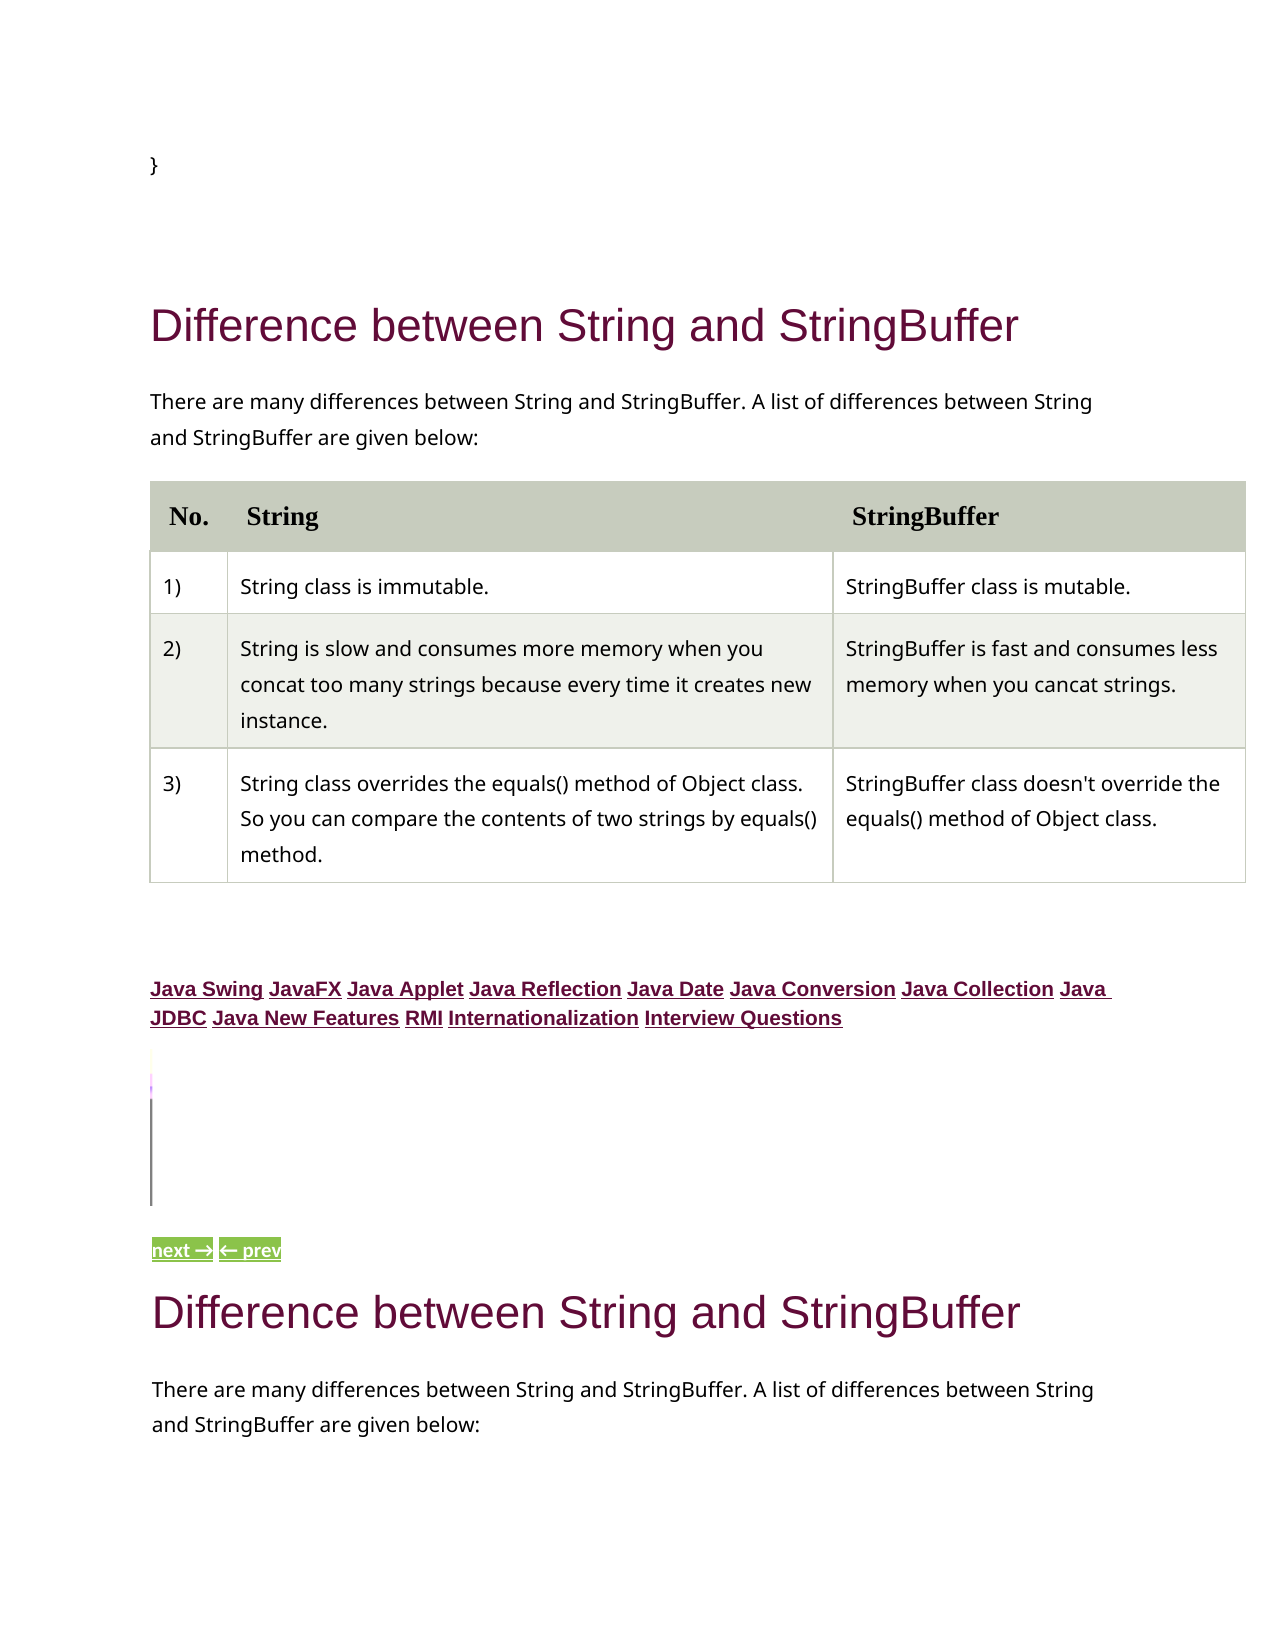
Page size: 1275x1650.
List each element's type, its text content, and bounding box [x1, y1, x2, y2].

table_cell String class is immutable. [228, 552, 832, 613]
table_cell StringBuffer is fast and consumes less memory when you cancat strings. [834, 614, 1245, 747]
text } [150, 150, 1125, 178]
text Difference between String and StringBuffer [150, 292, 1125, 351]
table_header No. [151, 482, 228, 550]
table_header StringBuffer [833, 482, 1245, 550]
text There are many differences between String and StringBuffer. A list of differences between String and StringBuffer are given below: [150, 380, 1125, 452]
table_cell 1) [151, 552, 227, 613]
table_cell StringBuffer class is mutable. [834, 552, 1245, 613]
table_cell StringBuffer class doesn't override the equals() method of Object class. [834, 749, 1245, 881]
table_cell 3) [151, 749, 227, 881]
table_cell String is slow and consumes more memory when you concat too many strings because every time it creates new instance. [228, 614, 832, 747]
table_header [150, 1225, 1125, 1470]
table_cell String class overrides the equals() method of Object class. So you can compare the contents of two strings by equals() method. [228, 749, 832, 881]
text Java Swing JavaFX Java Applet Java Reflection Java Date Java Conversion Java Collection Java JDBC Java New Features RMI Internationalization Interview Questions [150, 977, 1125, 1031]
table_header String [228, 482, 833, 550]
table_cell 2) [151, 614, 227, 747]
